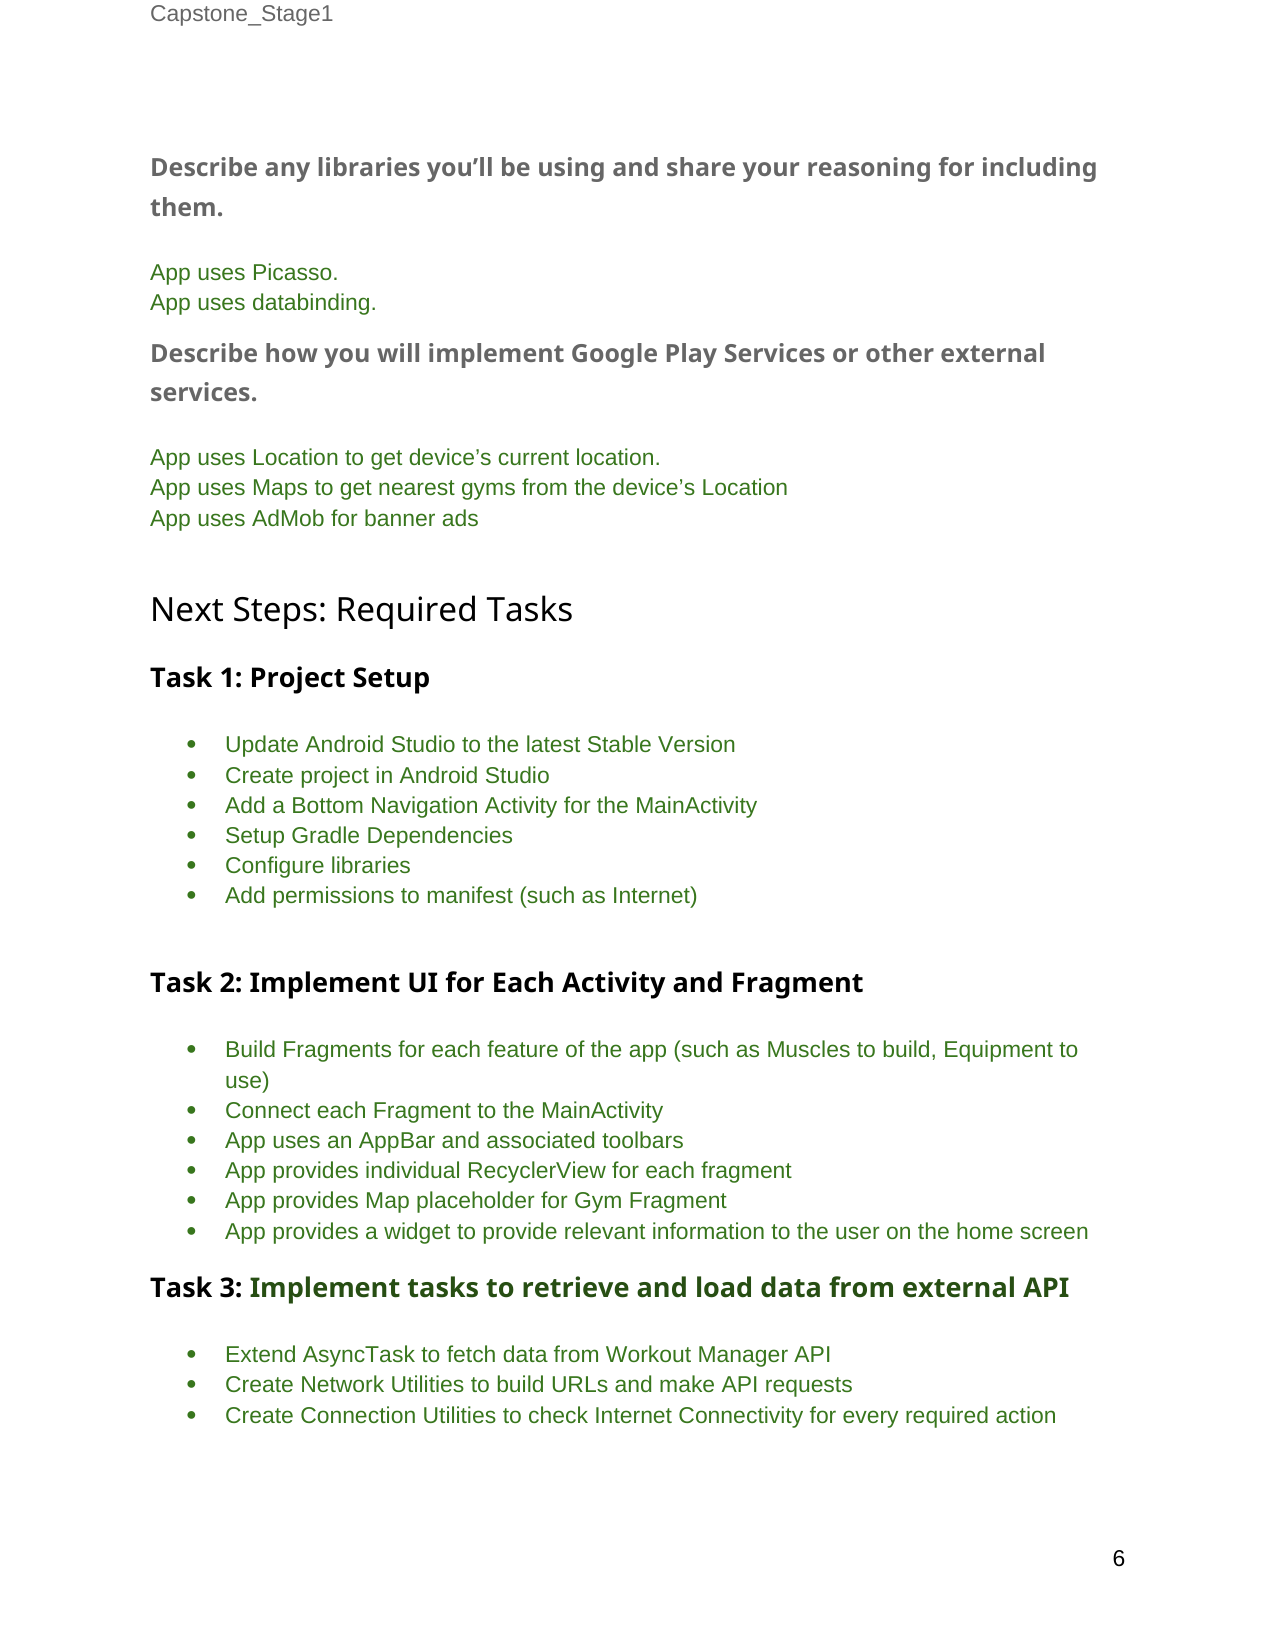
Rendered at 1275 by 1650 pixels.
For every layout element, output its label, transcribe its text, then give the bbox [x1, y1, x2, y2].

list Configure libraries [187, 852, 1125, 879]
list Setup Gradle Dependencies [187, 822, 1125, 848]
text App uses Location to get device’s current location. [150, 444, 1125, 471]
subtitle Next Steps: Required Tasks [150, 586, 1125, 631]
list Connect each Fragment to the MainActivity [187, 1097, 1125, 1123]
subtitle Describe how you will implement Google Play Services or other external services. [150, 336, 1125, 409]
text App uses AdMob for banner ads [150, 504, 1125, 531]
subtitle Task 2: Implement UI for Each Activity and Fragment [150, 964, 1125, 1001]
list App uses an AppBar and associated toolbars [187, 1127, 1125, 1153]
list Update Android Studio to the latest Stable Version [187, 731, 1125, 758]
list App provides individual RecyclerView for each fragment [187, 1157, 1125, 1183]
list Create Connection Utilities to check Internet Connectivity for every required action [187, 1402, 1125, 1428]
list Create project in Android Studio [187, 762, 1125, 788]
text App uses Maps to get nearest gyms from the device’s Location [150, 474, 1125, 501]
list Add a Bottom Navigation Activity for the MainActivity [187, 792, 1125, 818]
subtitle Task 3: Implement tasks to retrieve and load data from external API [150, 1269, 1125, 1306]
list Build Fragments for each feature of the app (such as Muscles to build, Equipment to use) [187, 1036, 1125, 1093]
subtitle Describe any libraries you’ll be using and share your reasoning for including them. [150, 150, 1125, 223]
list App provides a widget to provide relevant information to the user on the home screen [187, 1218, 1125, 1244]
text App uses databinding. [150, 289, 1125, 315]
list App provides Map placeholder for Gym Fragment [187, 1187, 1125, 1214]
text App uses Picasso. [150, 258, 1125, 285]
list Extend AsyncTask to fetch data from Workout Manager API [187, 1341, 1125, 1368]
list Create Network Utilities to build URLs and make API requests [187, 1371, 1125, 1398]
subtitle Task 1: Project Setup [150, 659, 1125, 696]
list Add permissions to manifest (such as Internet) [187, 882, 1125, 909]
